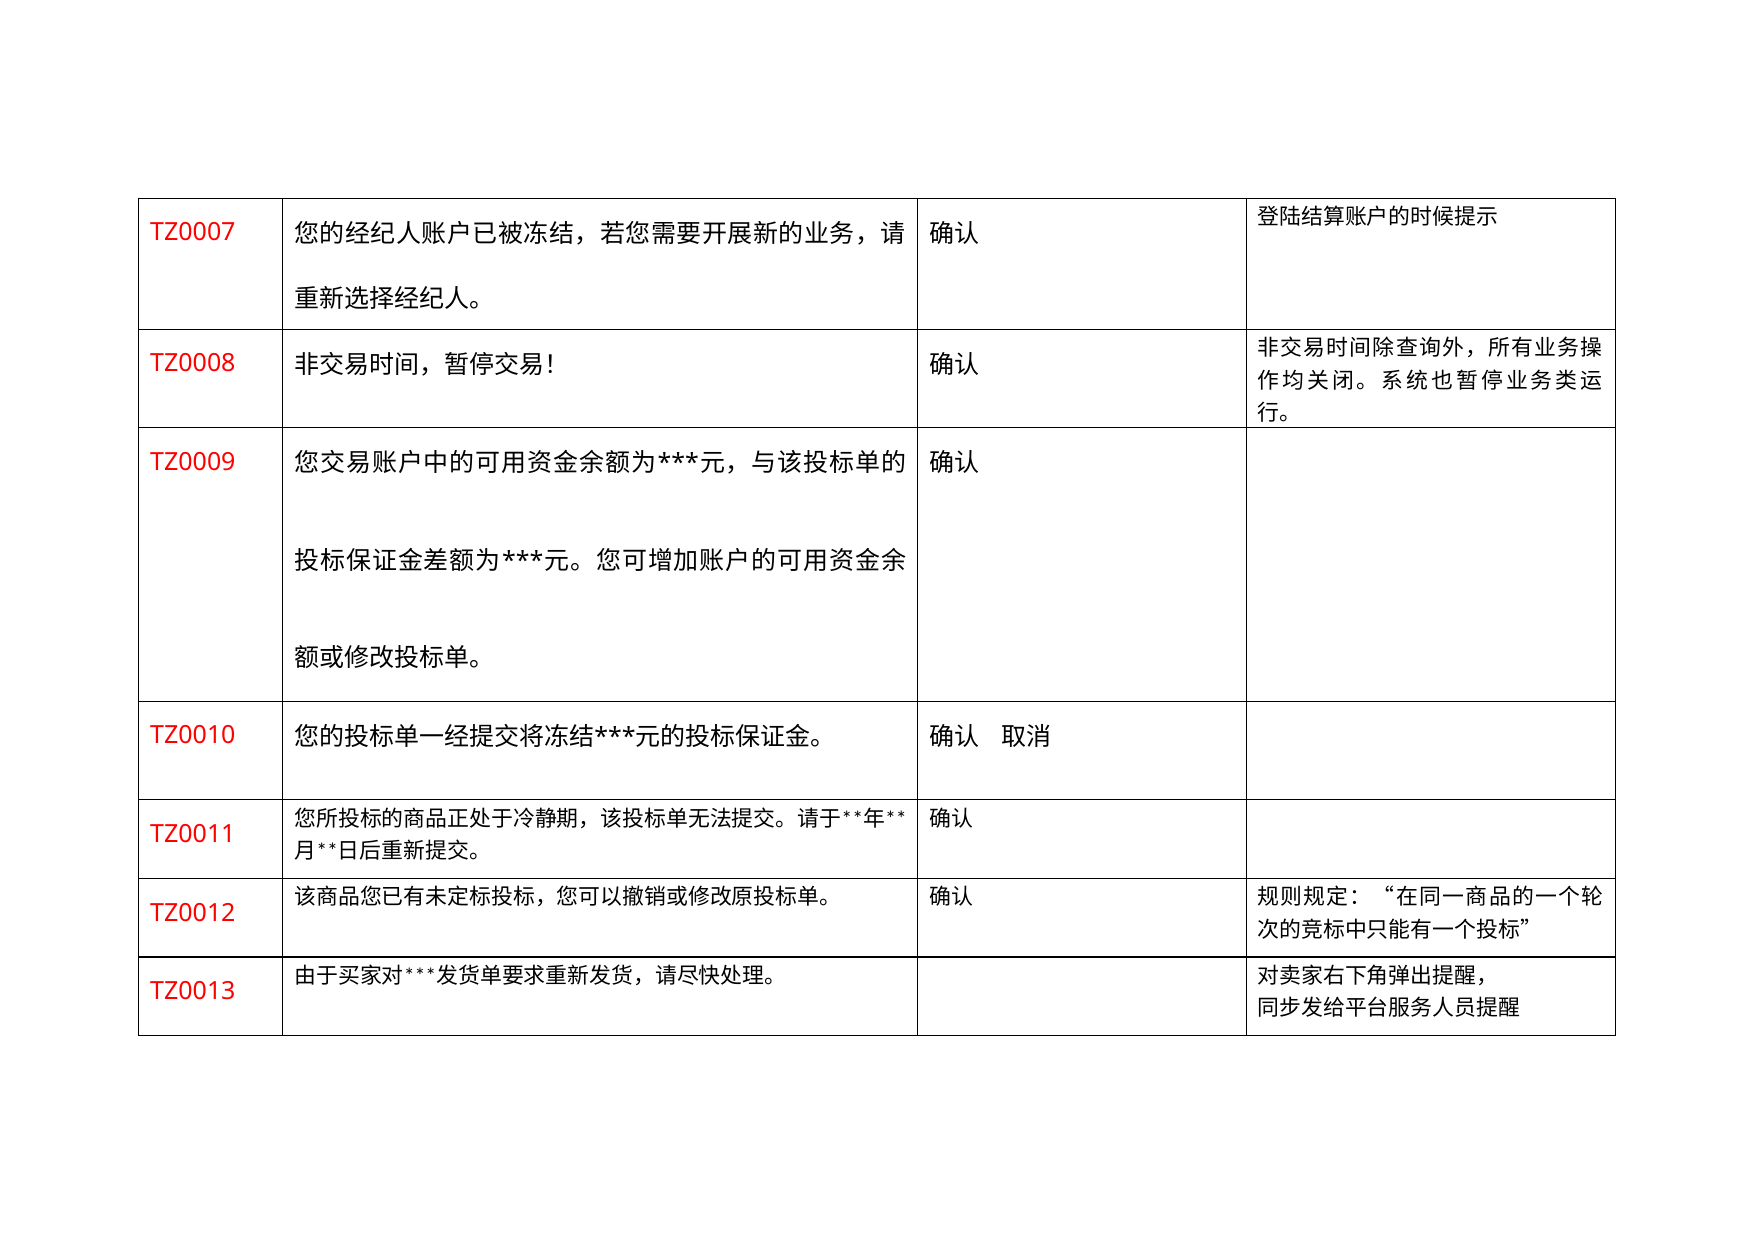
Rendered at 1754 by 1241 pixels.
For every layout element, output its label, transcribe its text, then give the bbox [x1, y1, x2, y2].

table_cell [1247, 428, 1615, 701]
table_cell 确认 [918, 428, 1246, 701]
table_cell TZ0007 [139, 199, 282, 329]
table_cell 登陆结算账户的时候提示 [1247, 199, 1615, 329]
table_cell 您交易账户中的可用资金余额为***元，与该投标单的投标保证金差额为***元。您可增加账户的可用资金余额或修改投标单。 [283, 428, 917, 701]
table_cell TZ0008 [139, 330, 282, 427]
table_cell [918, 958, 1246, 1035]
table_cell TZ0010 [139, 702, 282, 799]
table_cell 非交易时间，暂停交易！ [283, 330, 917, 427]
table_cell 由于买家对***发货单要求重新发货，请尽快处理。 [283, 958, 917, 1035]
table_cell 确认 [918, 800, 1246, 878]
table_cell 确认 [918, 330, 1246, 427]
table_cell [1247, 800, 1615, 878]
table_cell 非交易时间除查询外，所有业务操作均关闭。系统也暂停业务类运行。 [1247, 330, 1615, 427]
table_cell TZ0009 [139, 428, 282, 701]
table_cell 对卖家右下角弹出提醒， 同步发给平台服务人员提醒 [1247, 958, 1615, 1035]
table_cell TZ0011 [139, 800, 282, 878]
table_cell TZ0012 [139, 879, 282, 956]
table_cell 该商品您已有未定标投标，您可以撤销或修改原投标单。 [283, 879, 917, 956]
table_cell 确认 [918, 879, 1246, 956]
table_cell TZ0013 [139, 958, 282, 1035]
table_cell [1247, 702, 1615, 799]
table_cell 规则规定：“在同一商品的一个轮次的竞标中只能有一个投标” [1247, 879, 1615, 956]
table_cell 确认 取消 [918, 702, 1246, 799]
table_cell 您的经纪人账户已被冻结，若您需要开展新的业务，请重新选择经纪人。 [283, 199, 917, 329]
table_cell 您所投标的商品正处于冷静期，该投标单无法提交。请于**年**月**日后重新提交。 [283, 800, 917, 878]
table_cell 确认 [918, 199, 1246, 329]
table_cell 您的投标单一经提交将冻结***元的投标保证金。 [283, 702, 917, 799]
